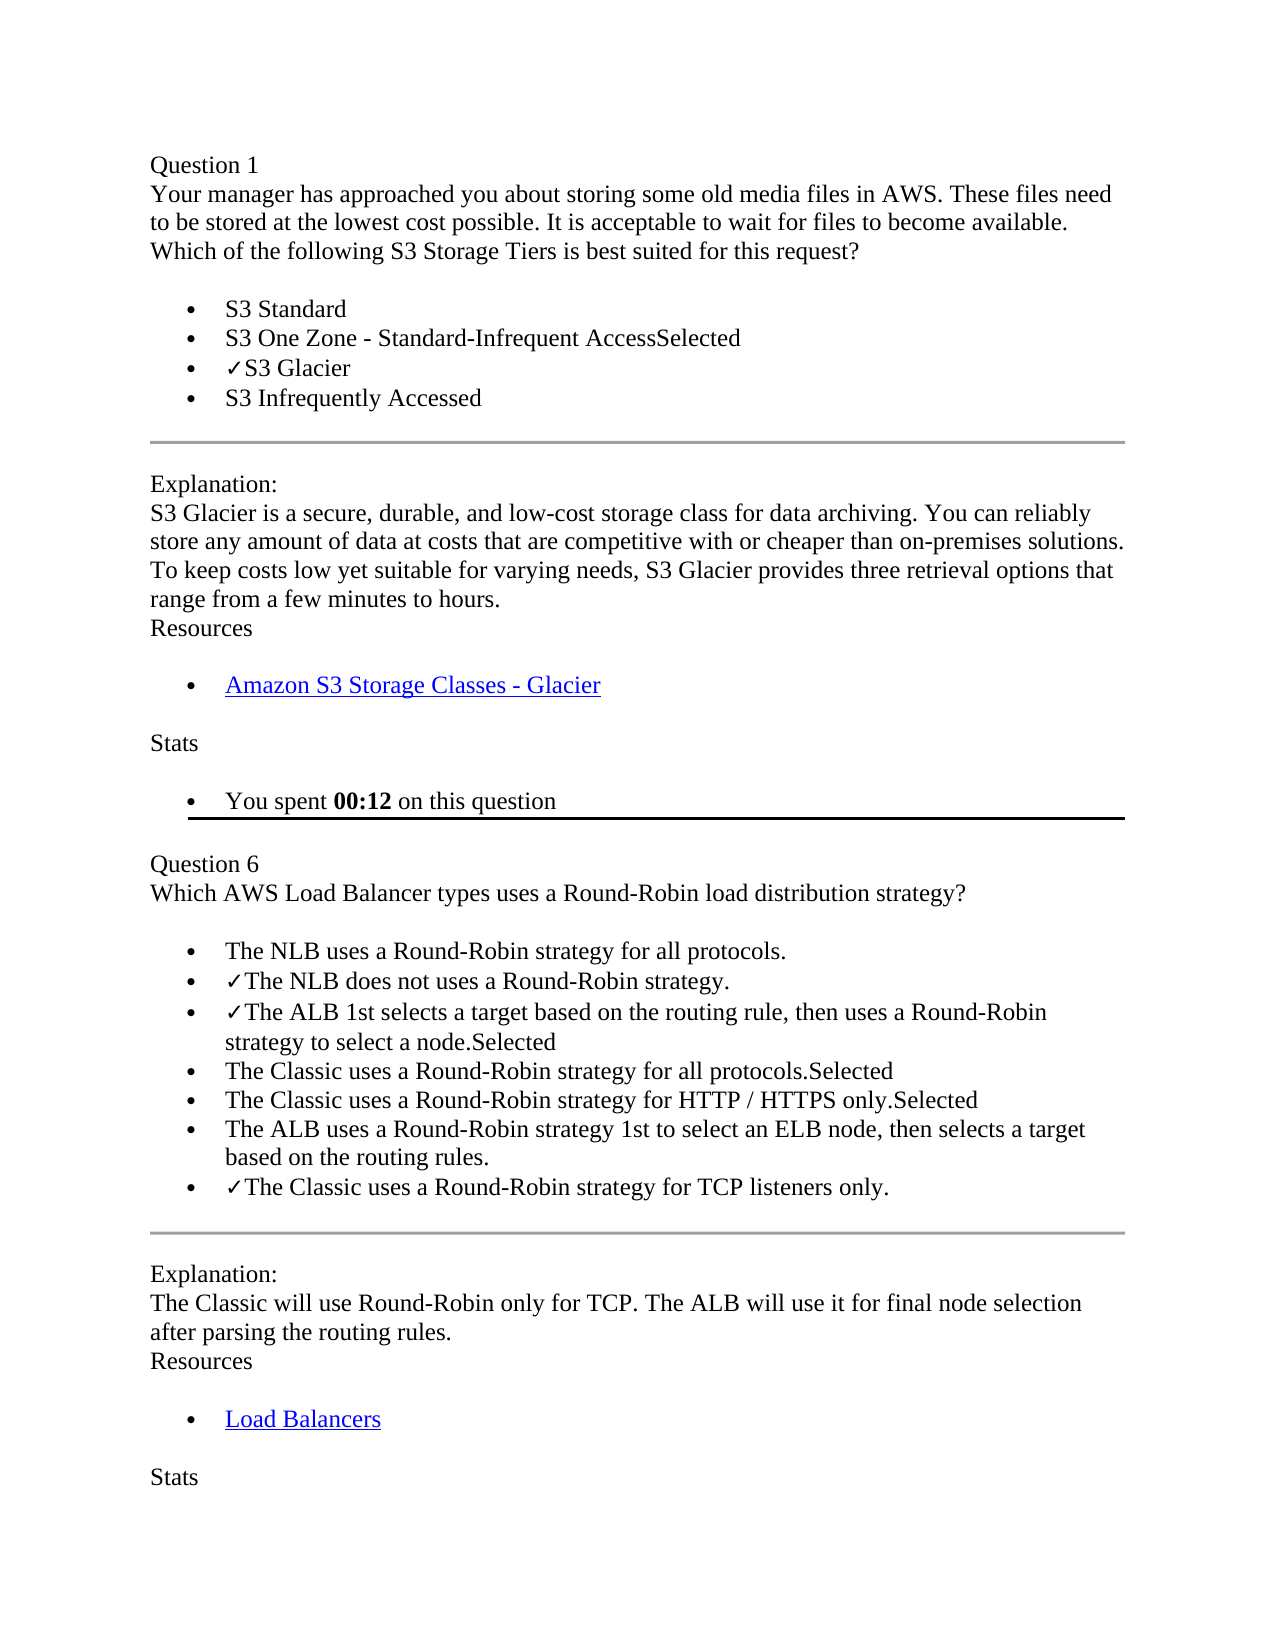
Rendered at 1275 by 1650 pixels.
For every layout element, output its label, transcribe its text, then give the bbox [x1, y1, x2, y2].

text Question 6 [150, 849, 1125, 878]
text Explanation: S3 Glacier is a secure, durable, and low-cost storage class for data archiving. You can reliably store any amount of data at costs that are competitive with or cheaper than on-premises solutions. To keep costs low yet suitable for varying needs, S3 Glacier provides three retrieval options that range from a few minutes to hours. [150, 469, 1125, 613]
text Which AWS Load Balancer types uses a Round-Robin load distribution strategy? [150, 878, 1125, 907]
list Amazon S3 Storage Classes - Glacier [187, 671, 1125, 699]
list S3 One Zone - Standard-Infrequent AccessSelected [187, 323, 1125, 352]
list ✓The Classic uses a Round-Robin strategy for TCP listeners only. [187, 1171, 1125, 1202]
list Load Balancers [187, 1404, 1125, 1432]
text Stats [150, 1462, 1125, 1490]
list S3 Infrequently Accessed [187, 383, 1125, 412]
text Your manager has approached you about storing some old media files in AWS. These files need to be stored at the lowest cost possible. It is acceptable to wait for files to become available. Which of the following S3 Storage Tiers is best suited for this request? [150, 179, 1125, 265]
list You spent 00:12 on this question [187, 786, 1125, 820]
text Question 1 [150, 150, 1125, 179]
text Resources [150, 1346, 1125, 1374]
text Resources [150, 613, 1125, 641]
text Stats [150, 728, 1125, 757]
text Explanation: The Classic will use Round-Robin only for TCP. The ALB will use it for final node selection after parsing the routing rules. [150, 1259, 1125, 1346]
list ✓The ALB 1st selects a target based on the routing rule, then uses a Round-Robin strategy to select a node.Selected [187, 996, 1125, 1056]
list S3 Standard [187, 294, 1125, 323]
list The Classic uses a Round-Robin strategy for HTTP / HTTPS only.Selected [187, 1085, 1125, 1114]
list ✓The NLB does not uses a Round-Robin strategy. [187, 965, 1125, 996]
list The NLB uses a Round-Robin strategy for all protocols. [187, 936, 1125, 965]
list ✓S3 Glacier [187, 352, 1125, 383]
list The ALB uses a Round-Robin strategy 1st to select an ELB node, then selects a target based on the routing rules. [187, 1114, 1125, 1171]
list The Classic uses a Round-Robin strategy for all protocols.Selected [187, 1056, 1125, 1085]
